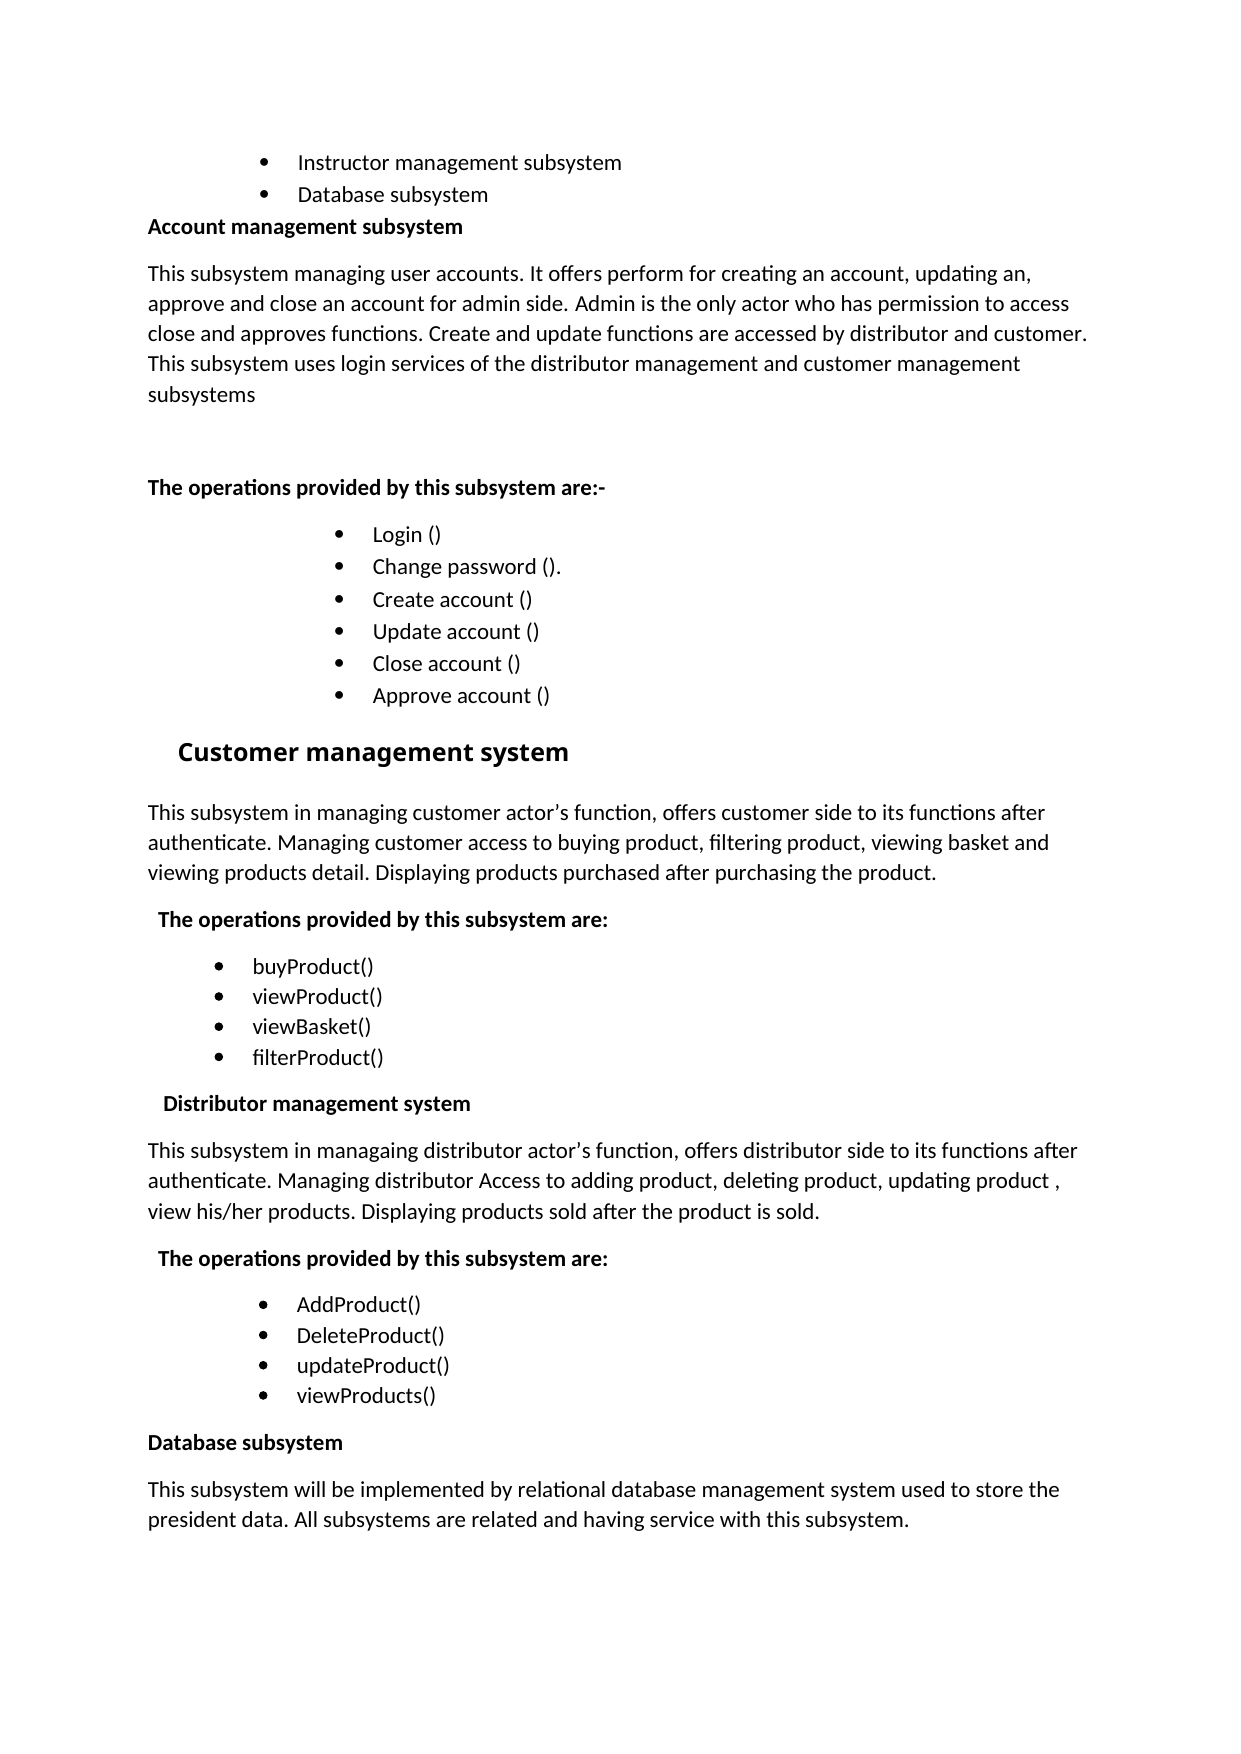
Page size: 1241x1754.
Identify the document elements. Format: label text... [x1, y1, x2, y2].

list viewProducts() [259, 1381, 1093, 1409]
list Update account () [335, 617, 1093, 645]
text The operations provided by this subsystem are:- [148, 473, 1093, 501]
text Database subsystem [148, 1428, 1093, 1456]
list filterProduct() [215, 1043, 1093, 1071]
text Distributor management system [148, 1089, 1093, 1117]
list Approve account () [335, 681, 1093, 709]
list DeleteProduct() [259, 1321, 1093, 1349]
text The operations provided by this subsystem are: [148, 1244, 1093, 1272]
list Login () [335, 520, 1093, 548]
text The operations provided by this subsystem are: [148, 905, 1093, 933]
list AddProduct() [259, 1291, 1093, 1318]
list viewBasket() [215, 1012, 1093, 1040]
text This subsystem in managing customer actor’s function, offers customer side to its functions after authenticate. Managing customer access to buying product, filtering product, viewing basket and viewing products detail. Displaying products purchased after purchasing the product. [148, 798, 1093, 886]
subtitle Customer management system [177, 734, 1093, 768]
list viewProduct() [215, 982, 1093, 1010]
list updateProduct() [259, 1351, 1093, 1379]
list Close account () [335, 649, 1093, 677]
text This subsystem managing user accounts. It offers perform for creating an account, updating an, approve and close an account for admin side. Admin is the only actor who has permission to access close and approves functions. Create and update functions are accessed by distributor and customer. This subsystem uses login services of the distributor management and customer management subsystems [148, 259, 1093, 408]
list Create account () [335, 585, 1093, 613]
text Account management subsystem [148, 212, 1093, 240]
list Change password (). [335, 552, 1093, 581]
text This subsystem in managaing distributor actor’s function, offers distributor side to its functions after authenticate. Managing distributor Access to adding product, deleting product, updating product , view his/her products. Displaying products sold after the product is sold. [148, 1136, 1093, 1225]
list buyProduct() [215, 952, 1093, 980]
text This subsystem will be implemented by relational database management system used to store the president data. All subsystems are related and having service with this subsystem. [148, 1475, 1093, 1533]
list Instructor management subsystem [260, 148, 1093, 176]
list Database subsystem [260, 180, 1093, 208]
